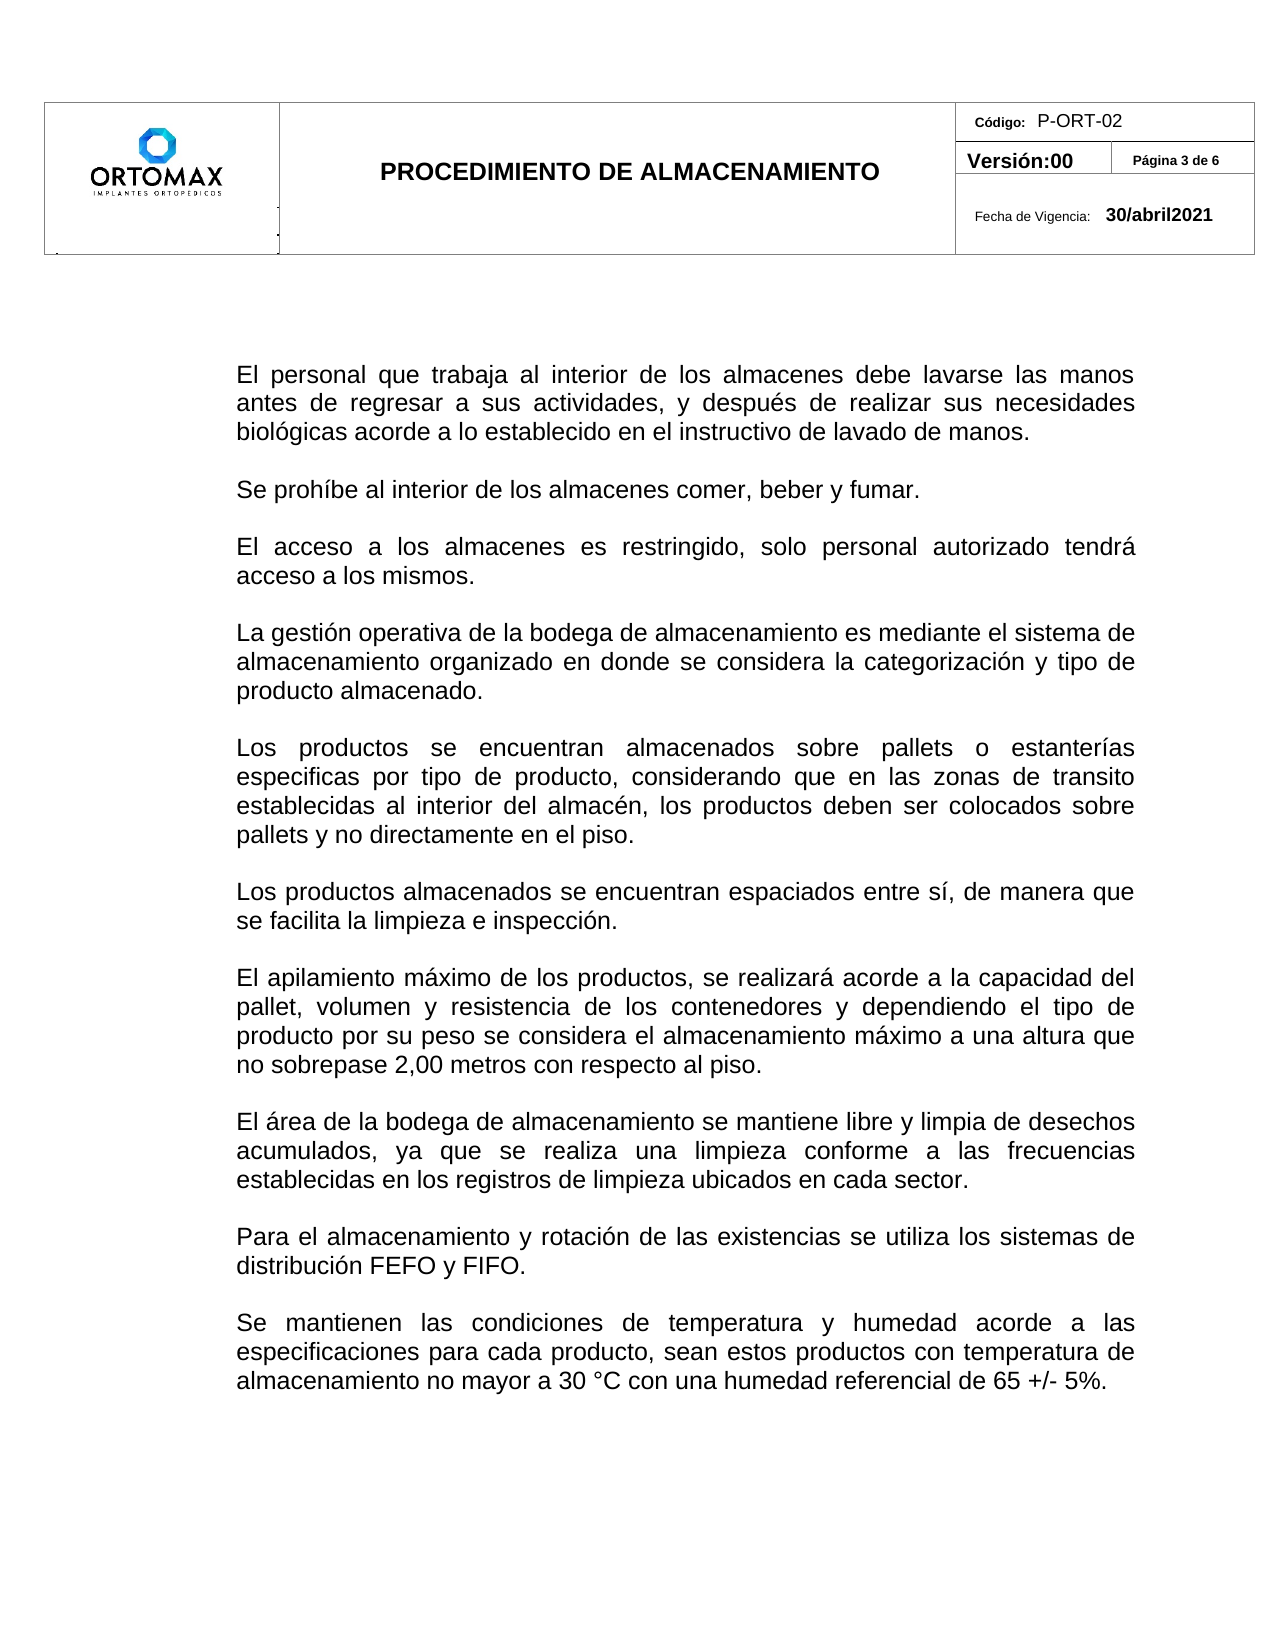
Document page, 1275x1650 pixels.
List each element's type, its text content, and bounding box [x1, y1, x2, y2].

text El personal que trabaja al interior de los almacenes debe lavarse las manos antes de regresar a sus actividades, y después de realizar sus necesidades biológicas acorde a lo establecido en el instructivo de lavado de manos. [236, 359, 1137, 446]
text Para el almacenamiento y rotación de las existencias se utiliza los sistemas de distribución FEFO y FIFO. [236, 1222, 1137, 1279]
text Los productos se encuentran almacenados sobre pallets o estanterías especificas por tipo de producto, considerando que en las zonas de transito establecidas al interior del almacén, los productos deben ser colocados sobre pallets y no directamente en el piso. [236, 733, 1137, 848]
text El apilamiento máximo de los productos, se realizará acorde a la capacidad del pallet, volumen y resistencia de los contenedores y dependiendo el tipo de producto por su peso se considera el almacenamiento máximo a una altura que no sobrepase 2,00 metros con respecto al piso. [236, 963, 1137, 1078]
text El acceso a los almacenes es restringido, solo personal autorizado tendrá acceso a los mismos. [236, 532, 1137, 589]
text Los productos almacenados se encuentran espaciados entre sí, de manera que se facilita la limpieza e inspección. [236, 877, 1137, 934]
text La gestión operativa de la bodega de almacenamiento es mediante el sistema de almacenamiento organizado en donde se considera la categorización y tipo de producto almacenado. [236, 618, 1137, 704]
text El área de la bodega de almacenamiento se mantiene libre y limpia de desechos acumulados, ya que se realiza una limpieza conforme a las frecuencias establecidas en los registros de limpieza ubicados en cada sector. [236, 1107, 1137, 1193]
picture [55, 104, 257, 247]
text Se prohíbe al interior de los almacenes comer, beber y fumar. [236, 474, 1137, 503]
text Se mantienen las condiciones de temperatura y humedad acorde a las especificaciones para cada producto, sean estos productos con temperatura de almacenamiento no mayor a 30 °C con una humedad referencial de 65 +/- 5%. [236, 1308, 1137, 1394]
